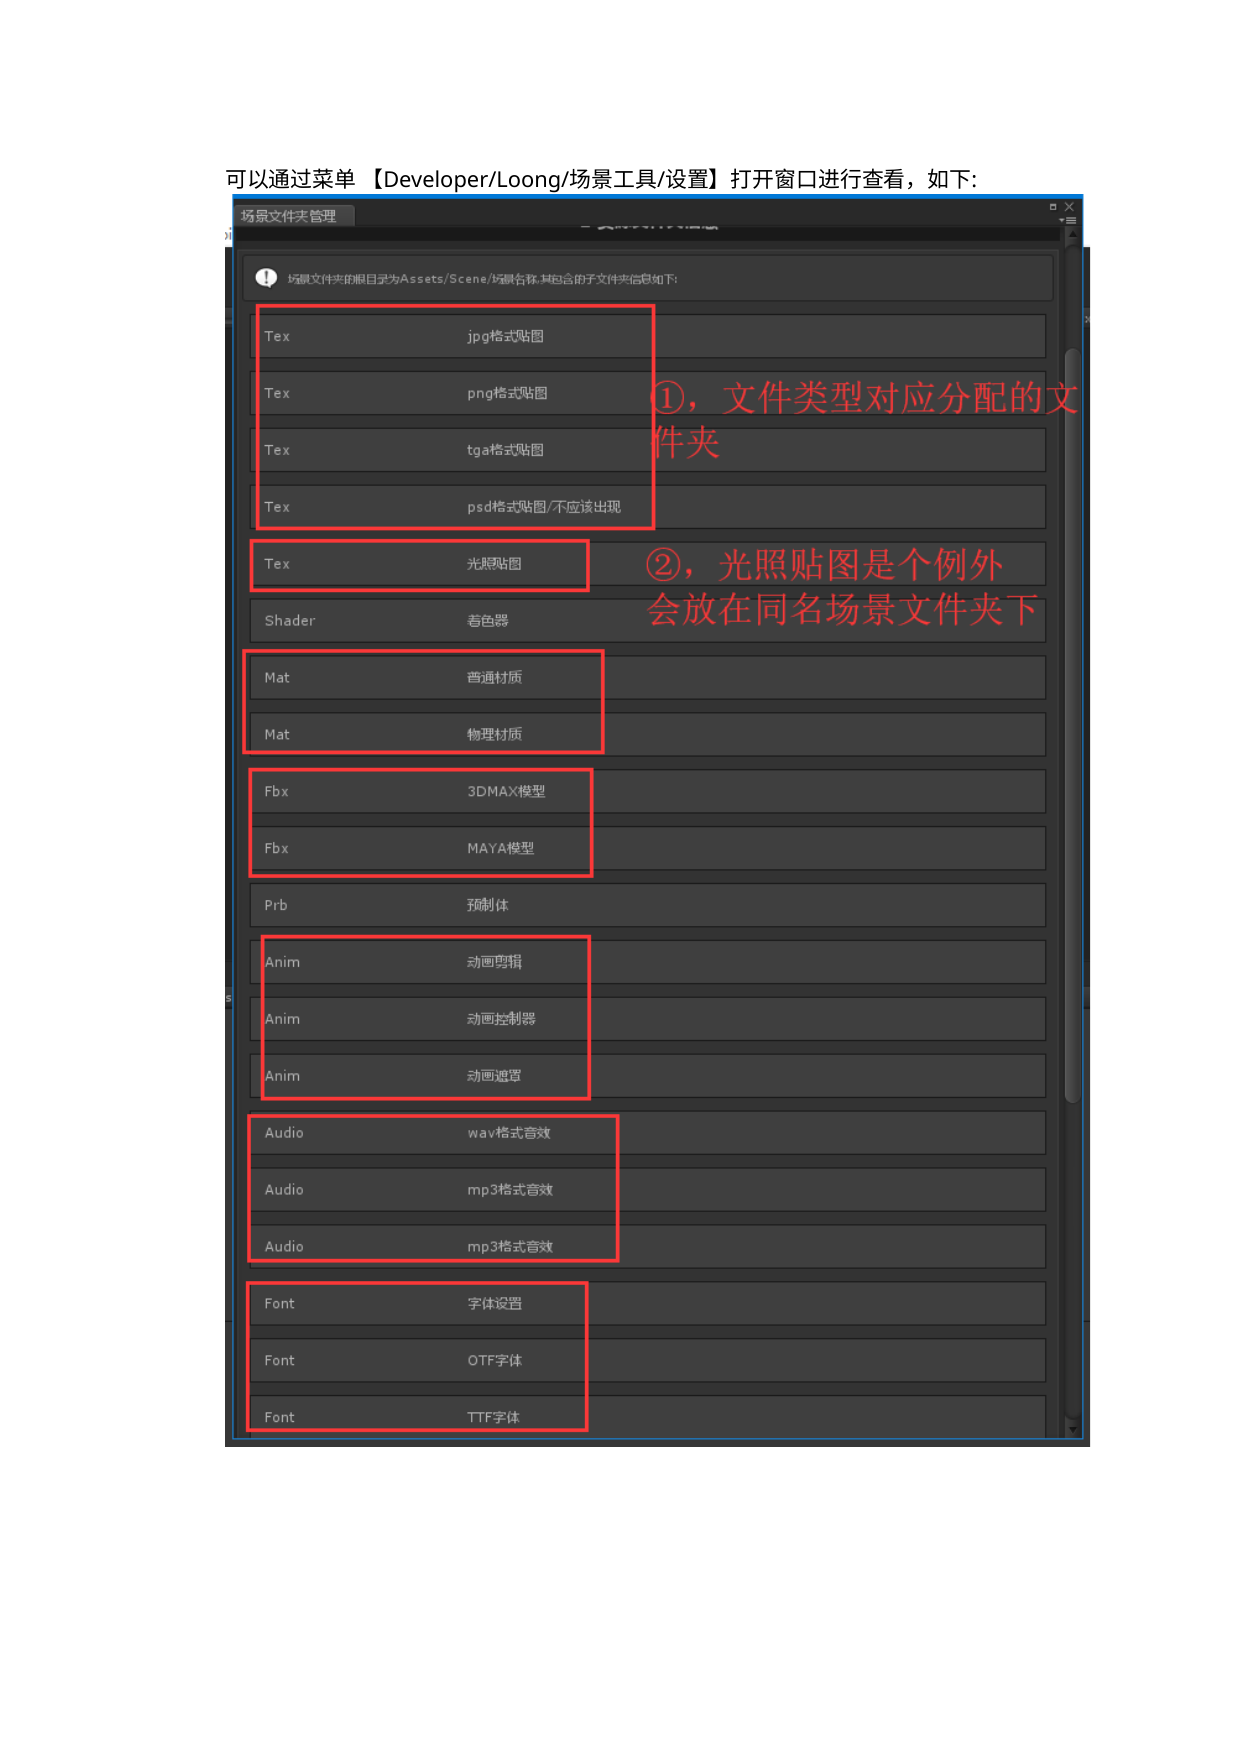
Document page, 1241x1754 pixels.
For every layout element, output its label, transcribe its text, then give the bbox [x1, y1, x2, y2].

picture [225, 194, 1091, 1447]
list 可以通过菜单 【Developer/Loong/场景工具/设置】打开窗口进行查看，如下: [225, 162, 1053, 194]
